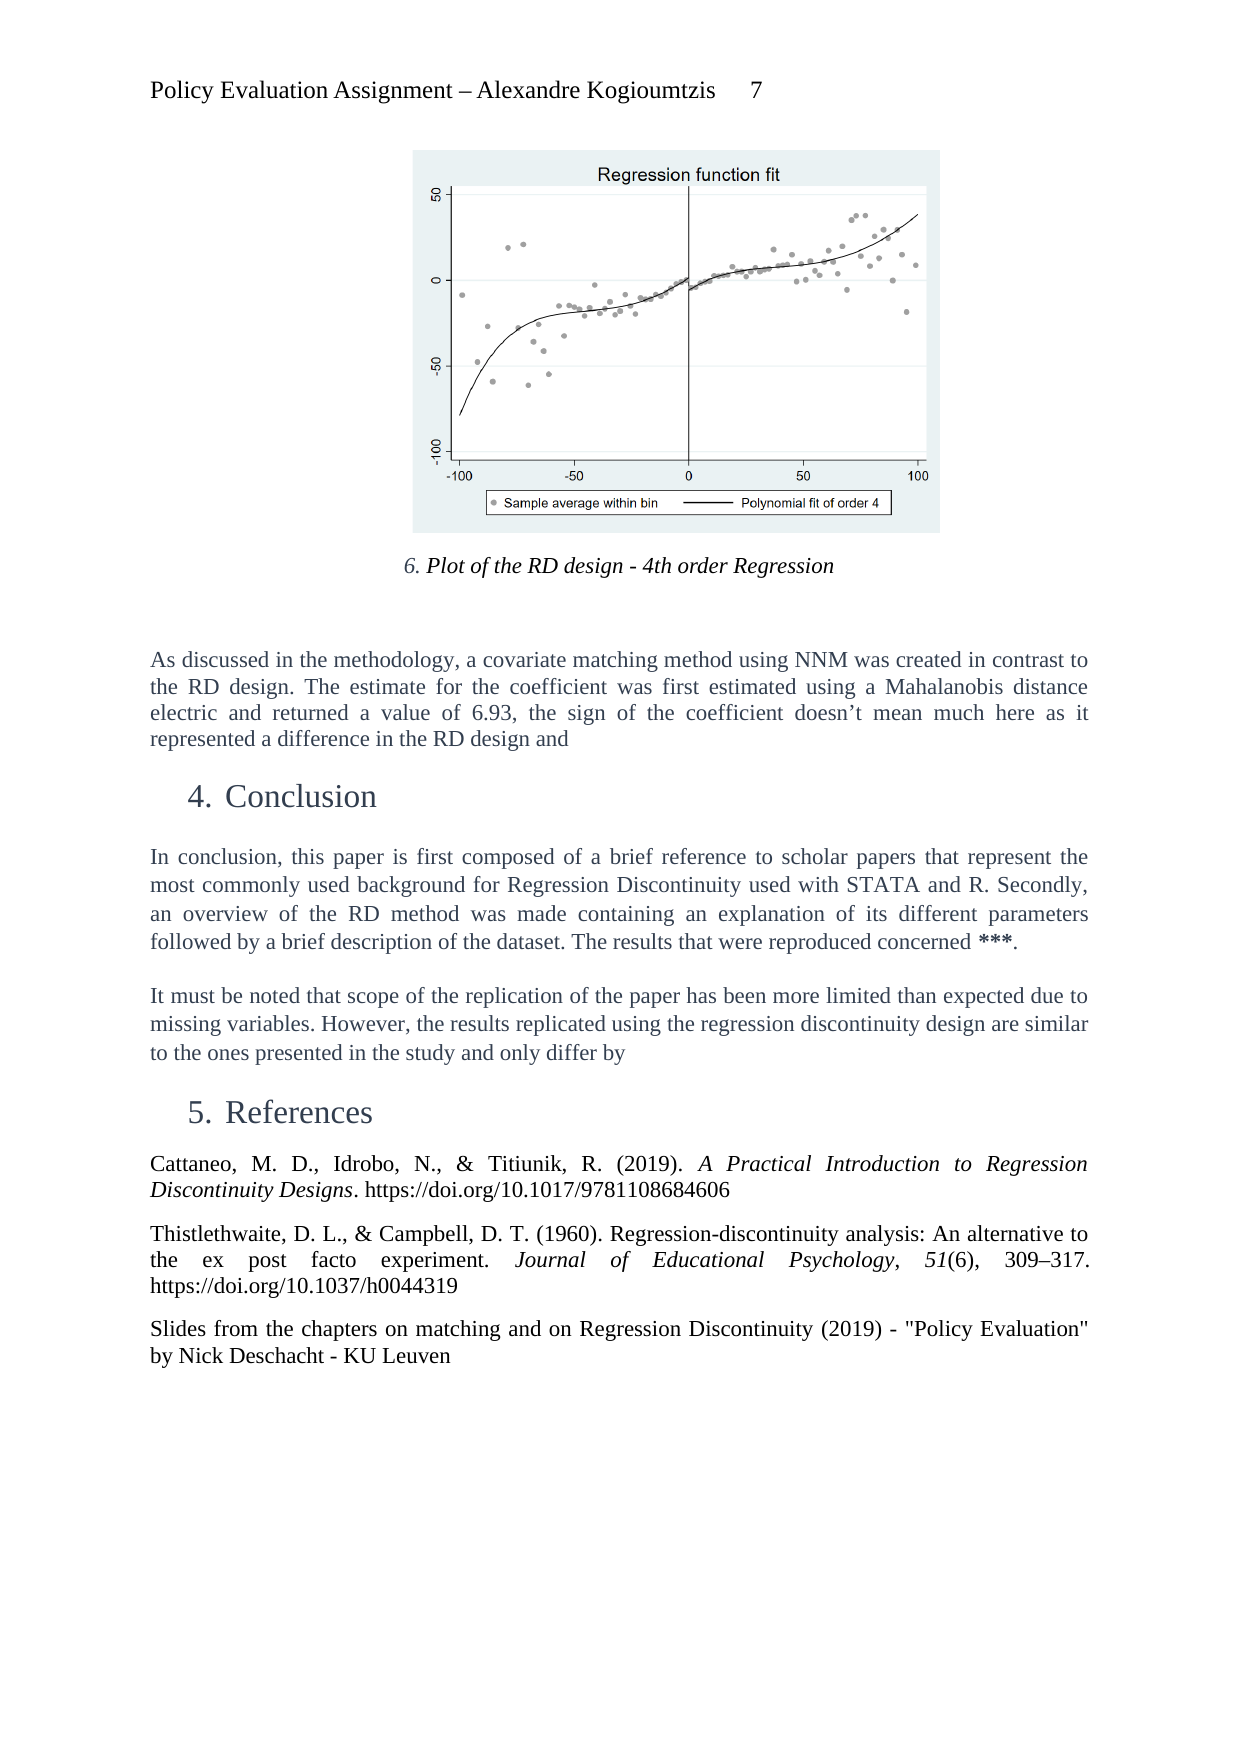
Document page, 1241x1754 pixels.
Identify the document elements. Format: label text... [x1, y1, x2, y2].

picture [412, 150, 940, 533]
text As discussed in the methodology, a covariate matching method using NNM was created in contrast to the RD design. The estimate for the coefficient was first estimated using a Mahalanobis distance electric and returned a value of 6.93, the sign of the coefficient doesn’t mean much here as it represented a difference in the RD design and [150, 646, 1090, 752]
text In conclusion, this paper is first composed of a brief reference to scholar papers that represent the most commonly used background for Regression Discontinuity used with STATA and R. Secondly, an overview of the RD method was made containing an explanation of its different parameters followed by a brief description of the dataset. The results that were reproduced concerned ***. [150, 843, 1090, 955]
list Conclusion [187, 777, 1090, 815]
text Slides from the chapters on matching and on Regression Discontinuity (2019) - "Policy Evaluation" by Nick Deschacht - KU Leuven [150, 1315, 1090, 1368]
text It must be noted that scope of the replication of the paper has been more limited than expected due to missing variables. However, the results replicated using the regression discontinuity design are similar to the ones presented in the study and only differ by [150, 982, 1090, 1065]
text Thistlethwaite, D. L., & Campbell, D. T. (1960). Regression-discontinuity analysis: An alternative to the ex post facto experiment. Journal of Educational Psychology, 51(6), 309–317. https://doi.org/10.1037/h0044319 [150, 1219, 1090, 1299]
list References [187, 1092, 1090, 1131]
text Cattaneo, M. D., Idrobo, N., & Titiunik, R. (2019). A Practical Introduction to Regression Discontinuity Designs. https://doi.org/10.1017/9781108684606 [150, 1150, 1090, 1203]
text 6. Plot of the RD design - 4th order Regression [150, 552, 1090, 578]
